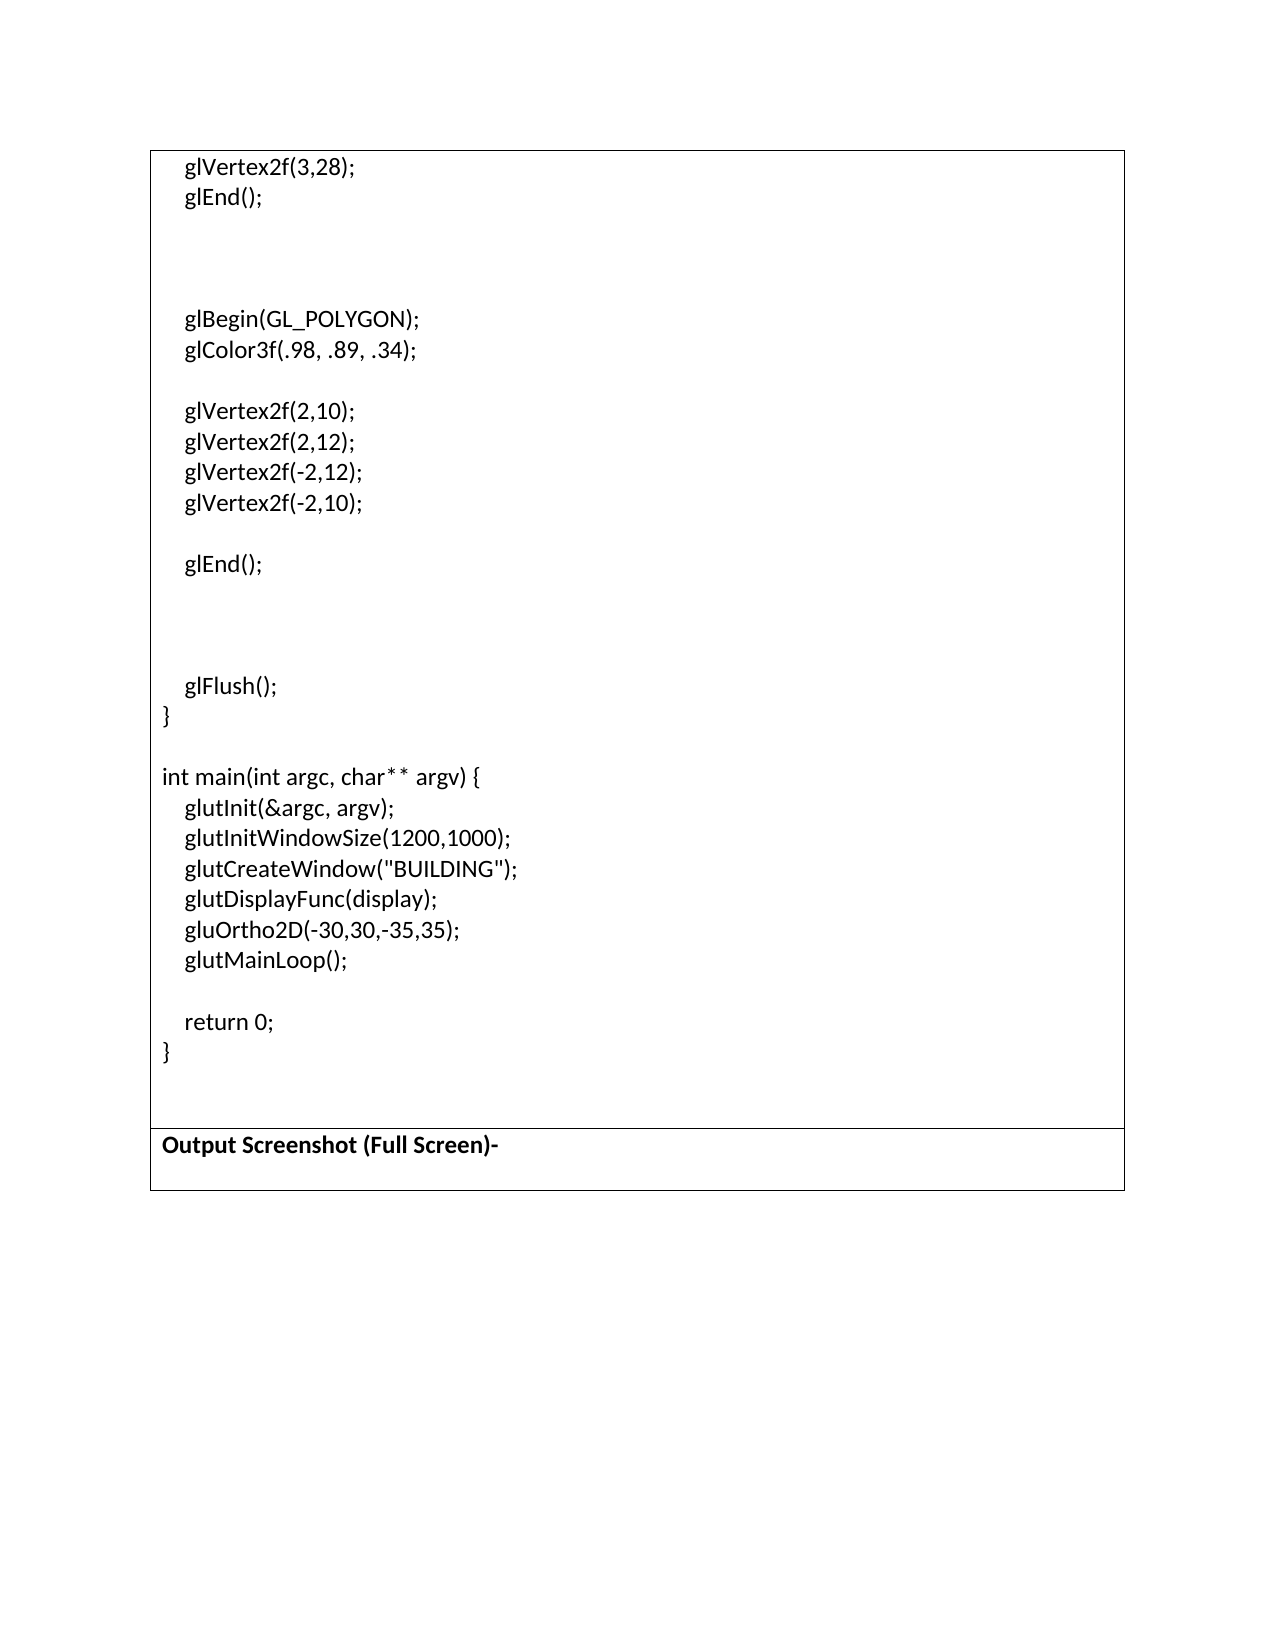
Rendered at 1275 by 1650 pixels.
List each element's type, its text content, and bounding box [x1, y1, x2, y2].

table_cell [151, 151, 1124, 1128]
table_cell Output Screenshot (Full Screen)- [151, 1129, 1124, 1190]
